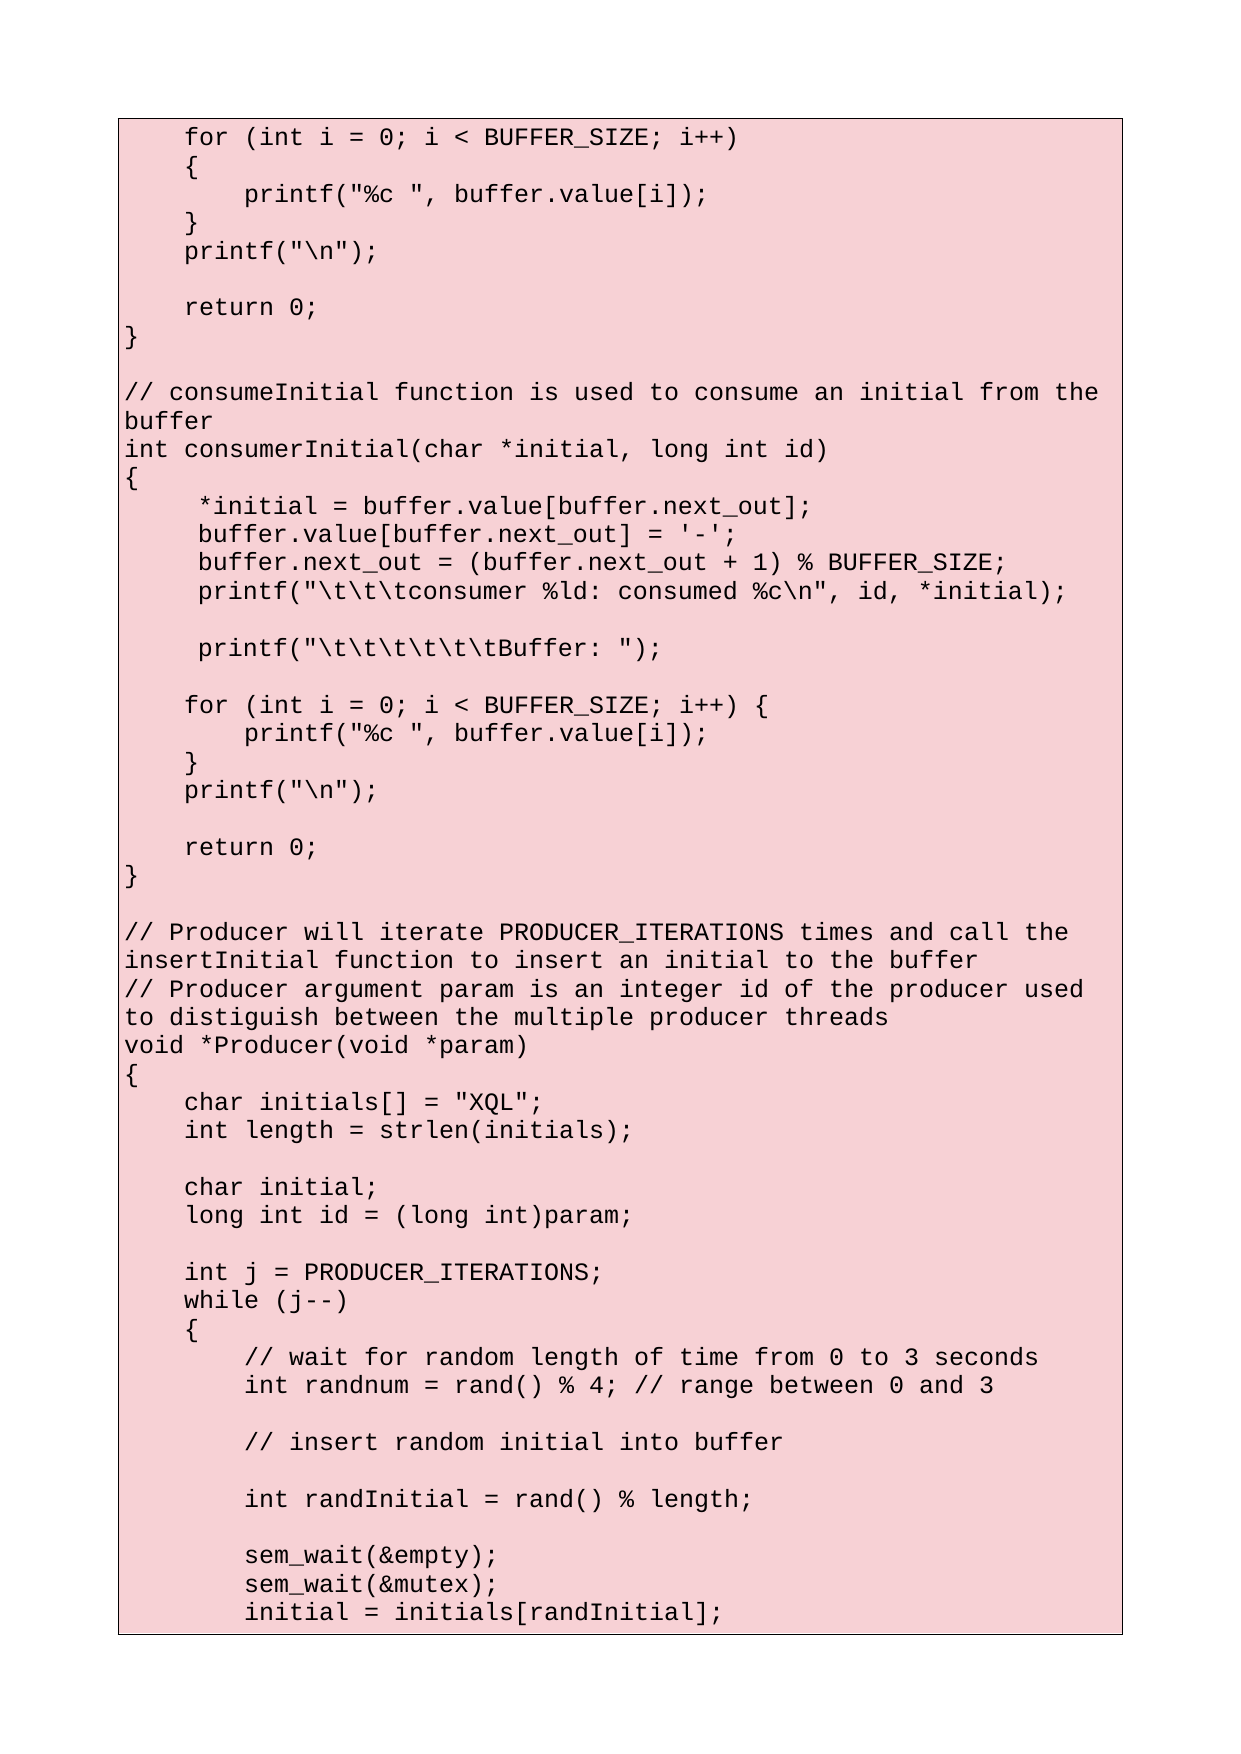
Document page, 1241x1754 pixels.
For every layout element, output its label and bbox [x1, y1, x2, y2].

table_header [119, 119, 1122, 1633]
